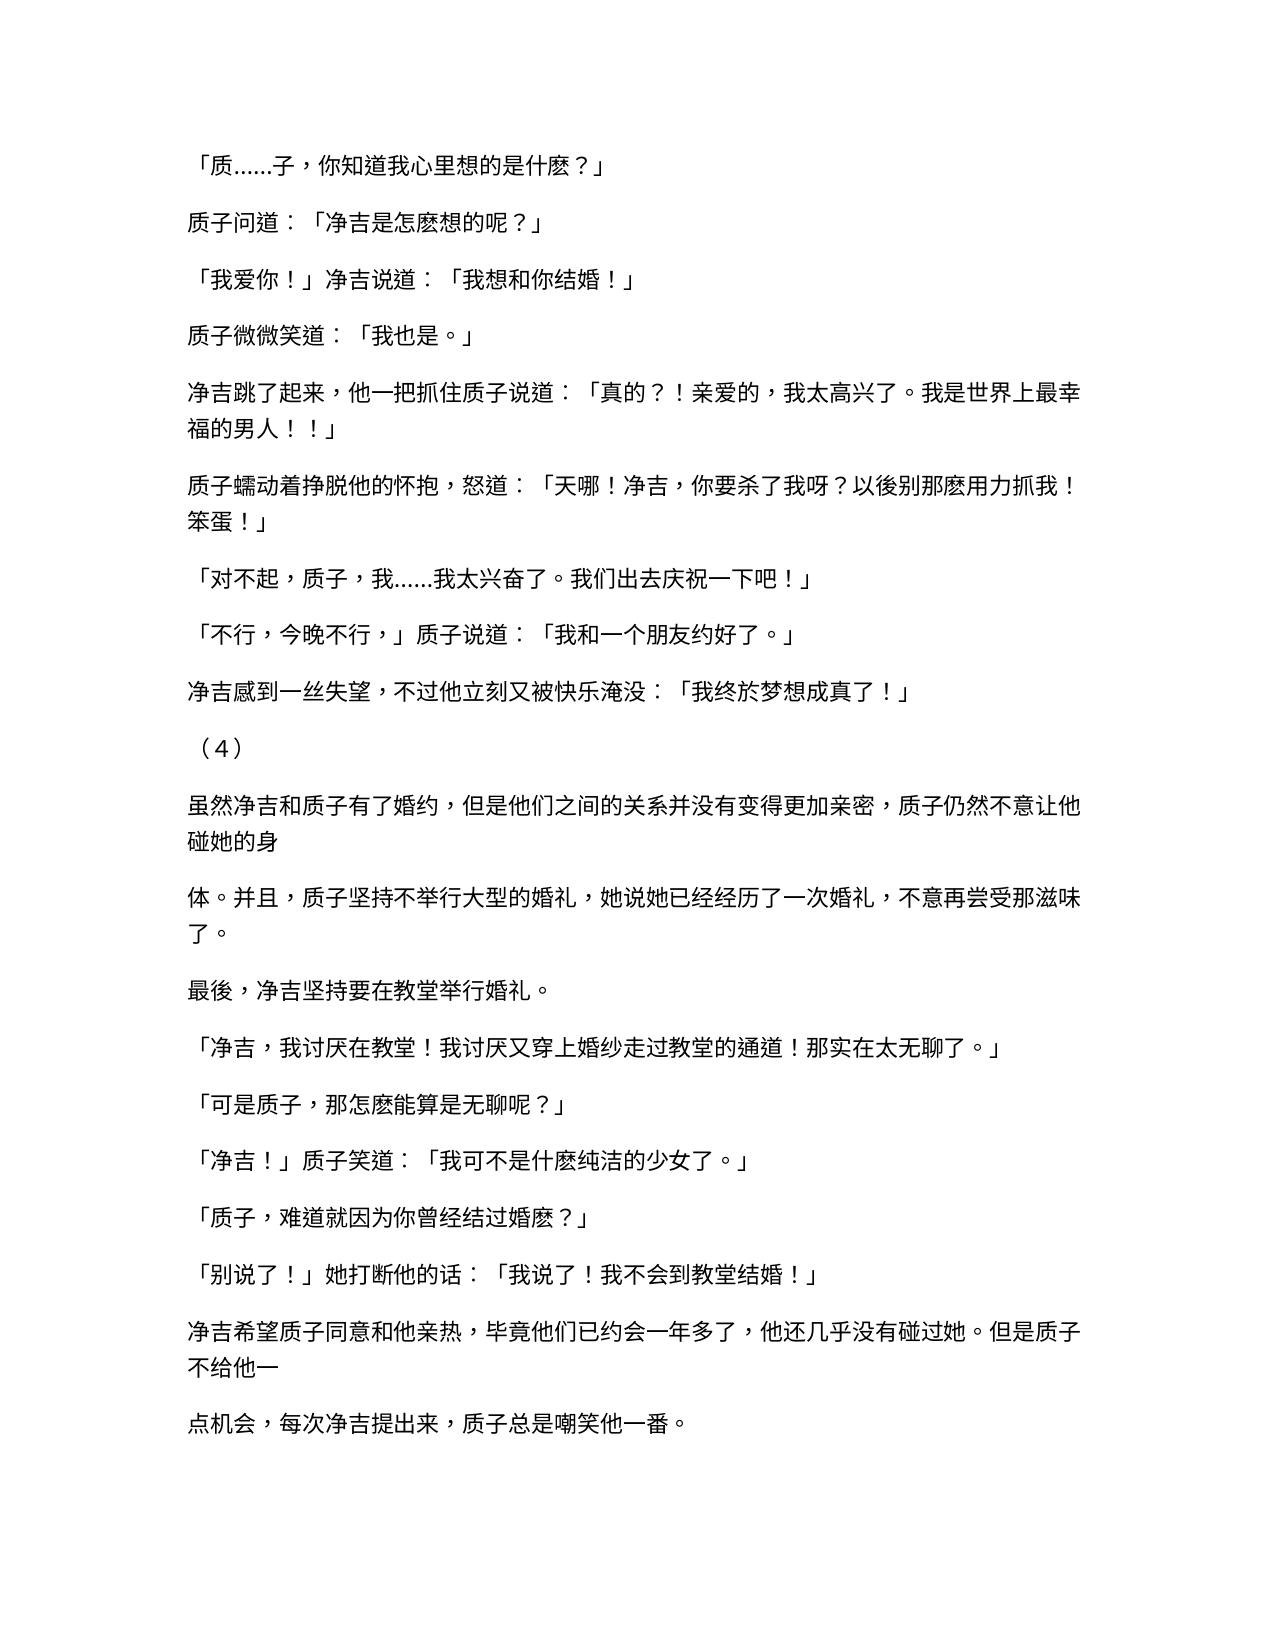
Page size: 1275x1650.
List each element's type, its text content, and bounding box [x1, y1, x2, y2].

text 质子微微笑道︰「我也是。」 [187, 320, 1087, 352]
text 体。并且，质子坚持不举行大型的婚礼，她说她已经经历了一次婚礼，不意再尝受那滋味了。 [187, 882, 1087, 949]
text 净吉希望质子同意和他亲热，毕竟他们已约会一年多了，他还几乎没有碰过她。但是质子不给他一 [187, 1316, 1087, 1383]
text 质子蠕动着挣脱他的怀抱，怒道︰「天哪！净吉，你要杀了我呀？以後别那麽用力抓我！笨蛋！」 [187, 470, 1087, 537]
text （４） [187, 733, 1087, 764]
text 「质子，难道就因为你曾经结过婚麽？」 [187, 1202, 1087, 1233]
text 「不行，今晚不行，」质子说道︰「我和一个朋友约好了。」 [187, 619, 1087, 651]
text 「我爱你！」净吉说道︰「我想和你结婚！」 [187, 263, 1087, 295]
text 「对不起，质子，我……我太兴奋了。我们出去庆祝一下吧！」 [187, 562, 1087, 594]
text 「可是质子，那怎麽能算是无聊呢？」 [187, 1088, 1087, 1120]
text 净吉感到一丝失望，不过他立刻又被快乐淹没︰「我终於梦想成真了！」 [187, 676, 1087, 707]
text 「净吉，我讨厌在教堂！我讨厌又穿上婚纱走过教堂的通道！那实在太无聊了。」 [187, 1032, 1087, 1063]
text 「净吉！」质子笑道︰「我可不是什麽纯洁的少女了。」 [187, 1145, 1087, 1177]
text 「质……子，你知道我心里想的是什麽？」 [187, 150, 1087, 181]
text 质子问道︰「净吉是怎麽想的呢？」 [187, 207, 1087, 238]
text 虽然净吉和质子有了婚约，但是他们之间的关系并没有变得更加亲密，质子仍然不意让他碰她的身 [187, 789, 1087, 857]
text 净吉跳了起来，他一把抓住质子说道︰「真的？！亲爱的，我太高兴了。我是世界上最幸福的男人！！」 [187, 377, 1087, 444]
text 点机会，每次净吉提出来，质子总是嘲笑他一番。 [187, 1408, 1087, 1439]
text 最後，净吉坚持要在教堂举行婚礼。 [187, 975, 1087, 1006]
text 「别说了！」她打断他的话︰「我说了！我不会到教堂结婚！」 [187, 1259, 1087, 1290]
